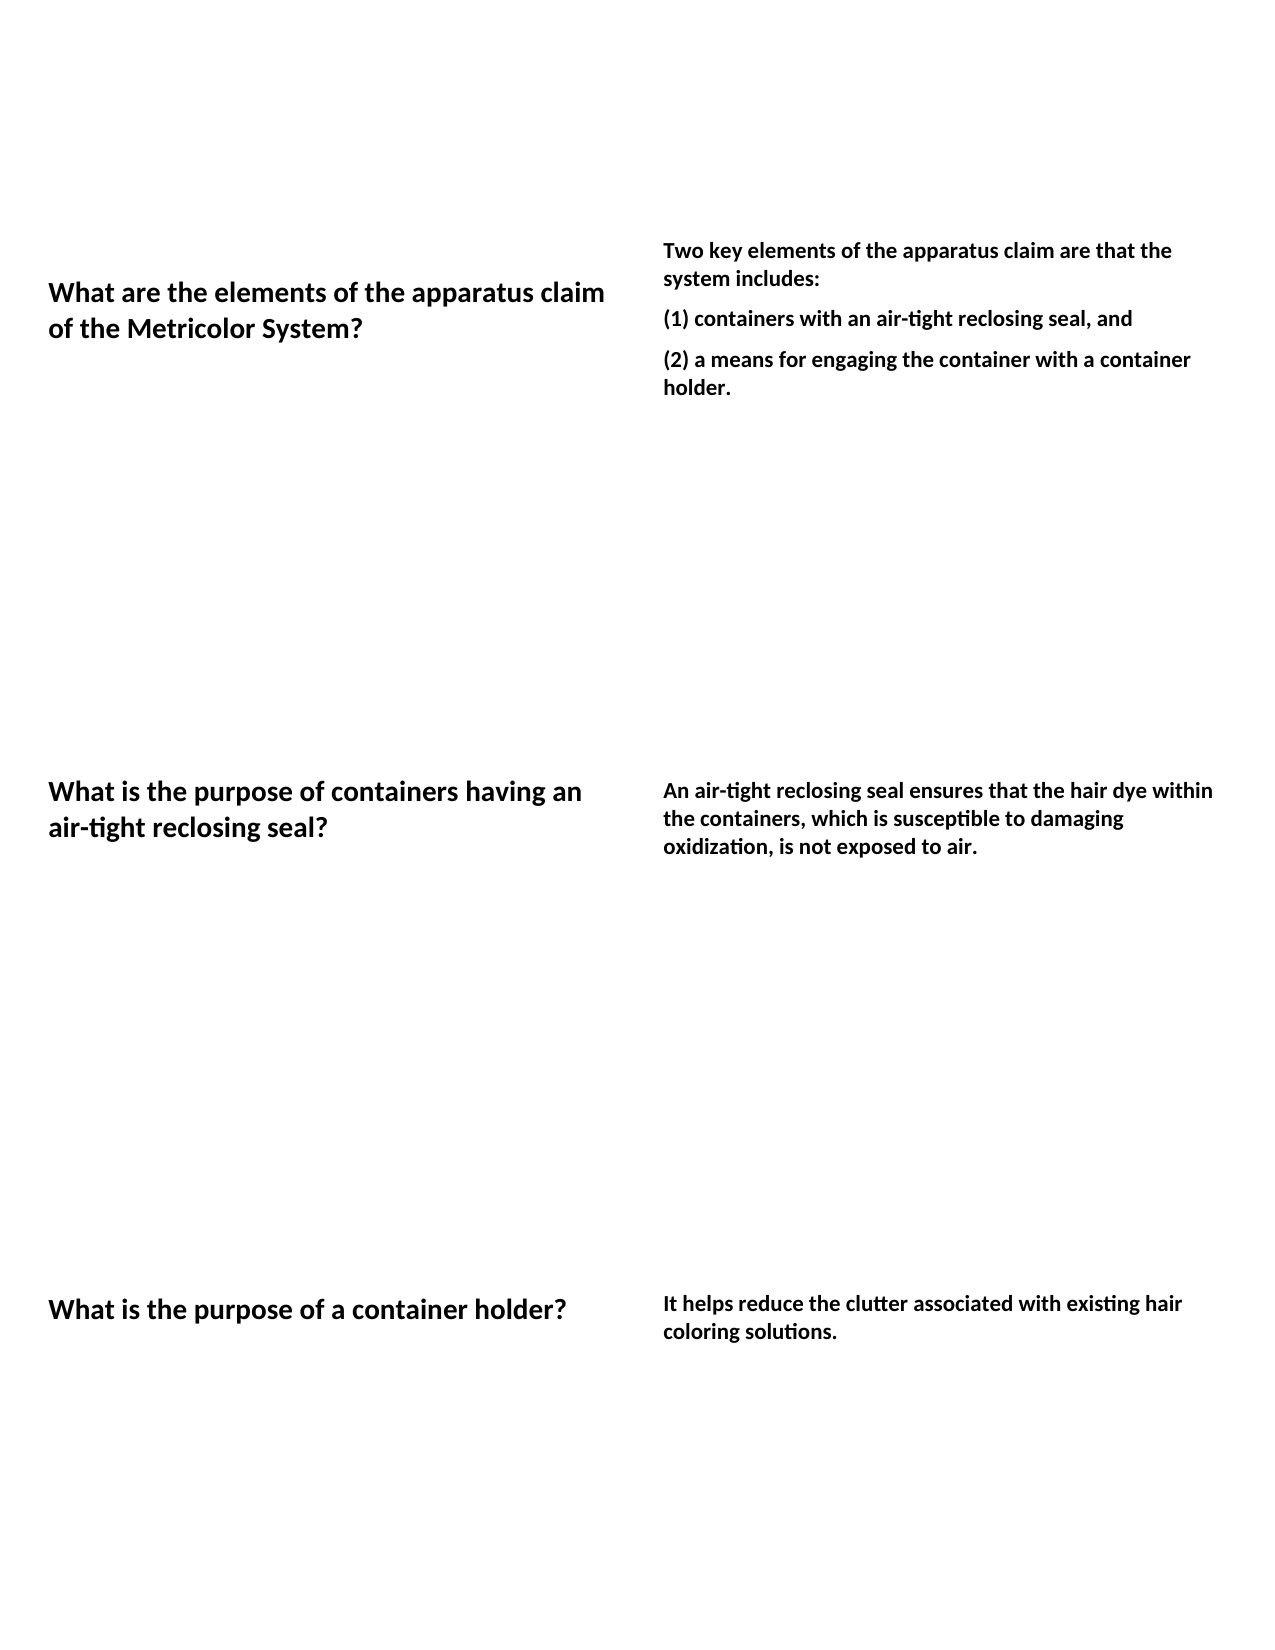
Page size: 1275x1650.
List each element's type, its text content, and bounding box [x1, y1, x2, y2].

table_cell It helps reduce the clutter associated with existing hair coloring solutions. [651, 1074, 1266, 1573]
table_cell An air-tight reclosing seal ensures that the hair dye within the containers, which is susceptible to damaging oxidization, is not exposed to air. [651, 575, 1266, 1074]
table_cell Two key elements of the apparatus claim are that the system includes: (1) containers with an air-tight reclosing seal, and (2) a means for engaging the container with a container holder. [651, 75, 1266, 574]
table_cell What are the elements of the apparatus claim of the Metricolor System? [36, 75, 651, 574]
table_cell What is the purpose of containers having an air-tight reclosing seal? [36, 575, 651, 1074]
table_cell What is the purpose of a container holder? [36, 1074, 651, 1573]
